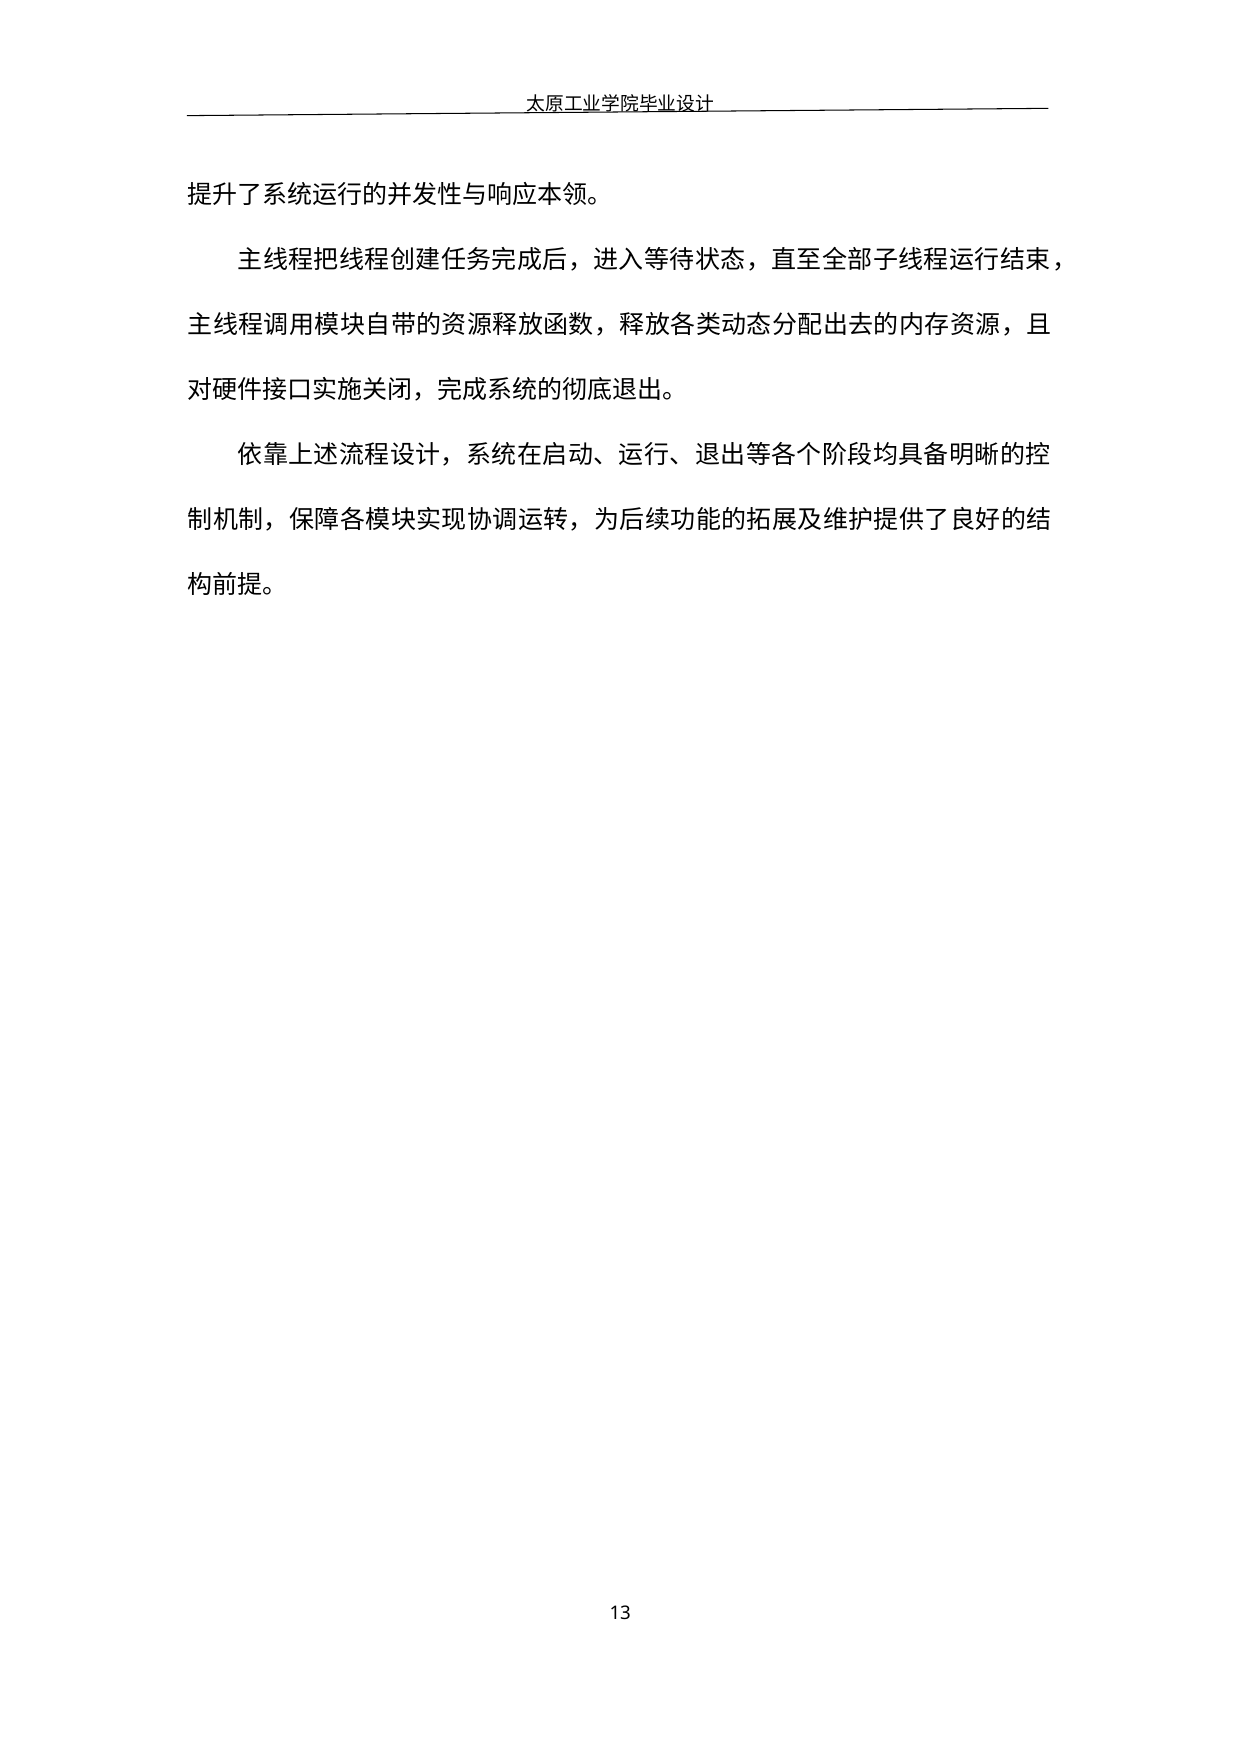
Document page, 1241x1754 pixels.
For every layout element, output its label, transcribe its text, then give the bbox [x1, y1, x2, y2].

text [187, 160, 1053, 225]
text 依靠上述流程设计，系统在启动、运行、退出等各个阶段均具备明晰的控制机制，保障各模块实现协调运转，为后续功能的拓展及维护提供了良好的结构前提。 [187, 420, 1053, 615]
text 主线程把线程创建任务完成后，进入等待状态，直至全部子线程运行结束，主线程调用模块自带的资源释放函数，释放各类动态分配出去的内存资源，且对硬件接口实施关闭，完成系统的彻底退出。 [187, 225, 1053, 420]
